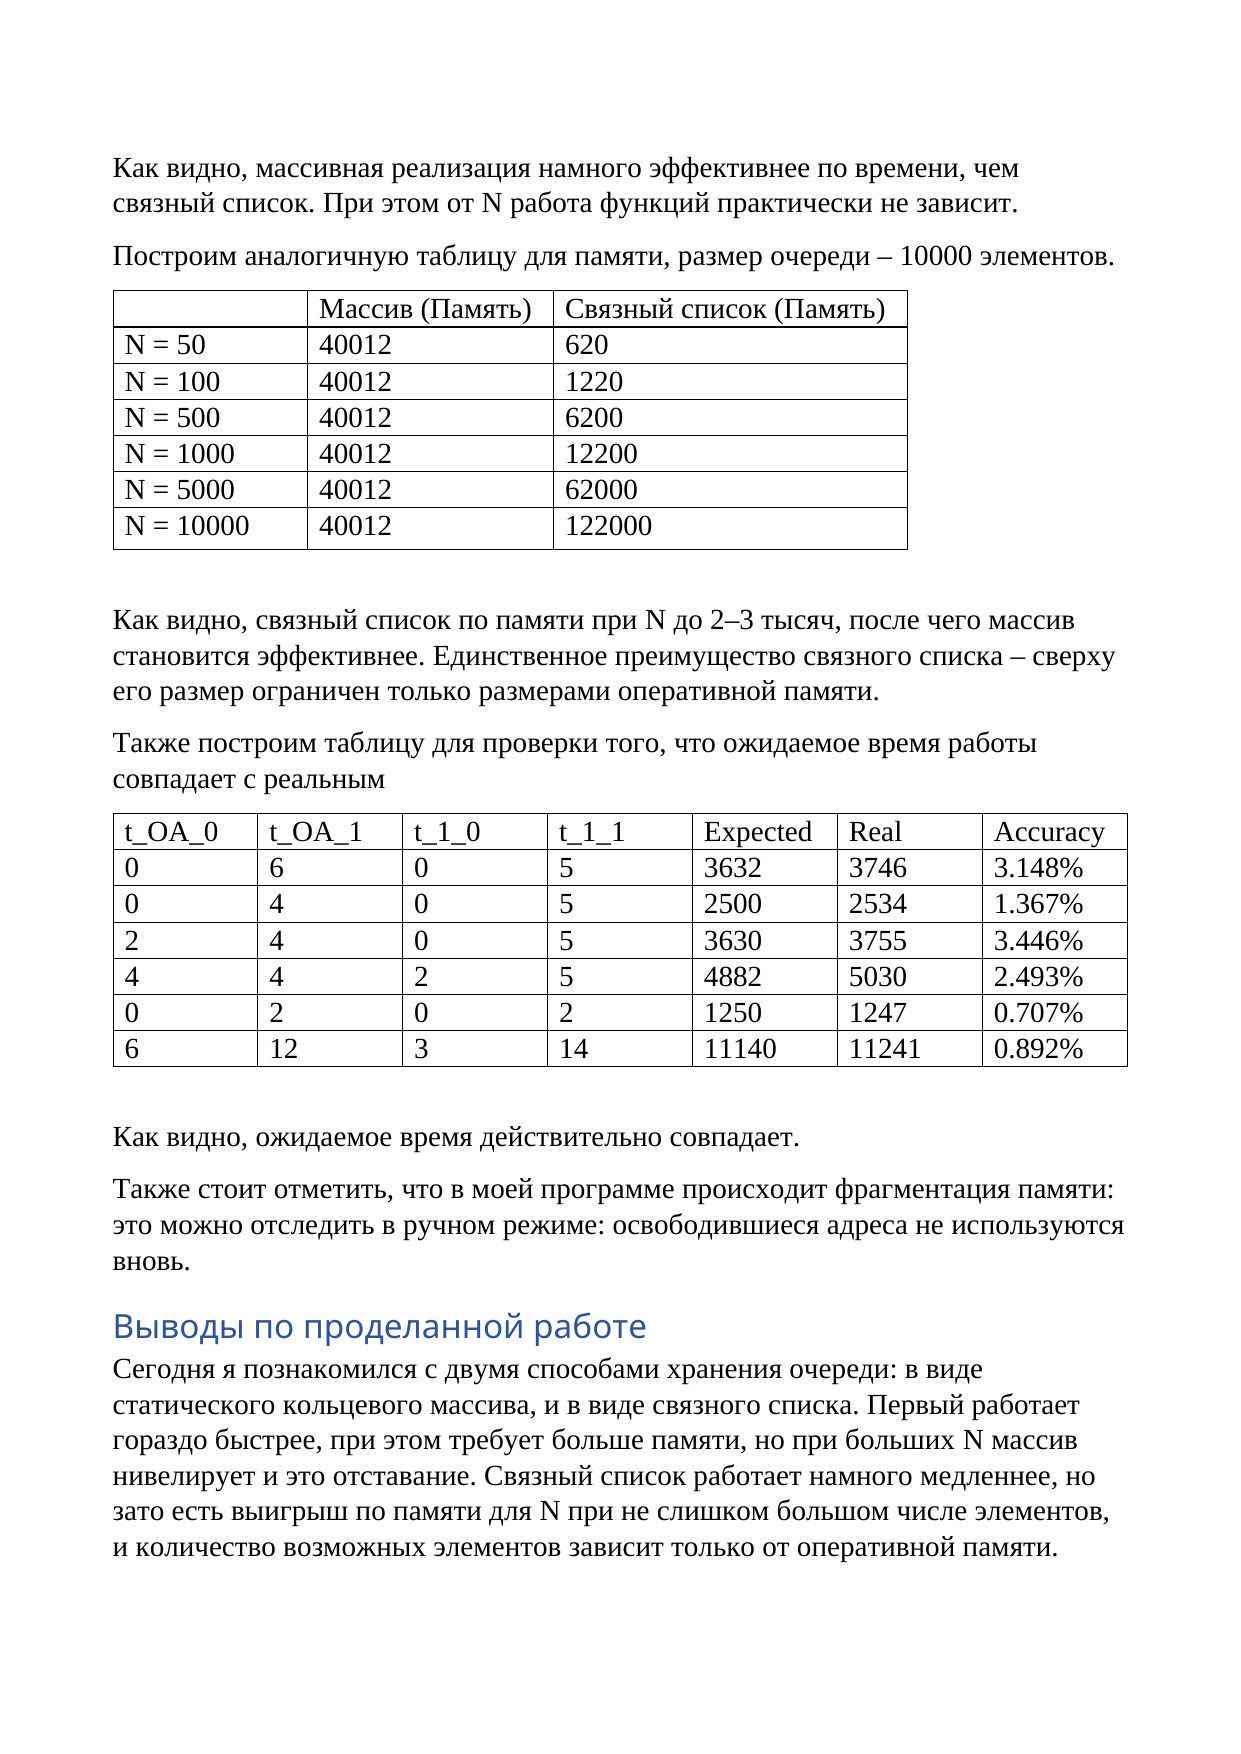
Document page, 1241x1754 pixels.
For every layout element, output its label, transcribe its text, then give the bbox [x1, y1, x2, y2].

table_cell 5 [548, 886, 692, 922]
table_cell 0 [403, 995, 547, 1030]
text Как видно, ожидаемое время действительно совпадает. [112, 1119, 1128, 1153]
table_header Expected [693, 814, 837, 849]
table_cell 0 [403, 886, 547, 922]
table_cell 40012 [308, 508, 553, 549]
table_cell 4 [114, 959, 257, 994]
table_cell 4 [258, 886, 402, 922]
table_header t_OA_0 [114, 814, 257, 849]
table_cell 2500 [693, 886, 837, 922]
table_cell 14 [548, 1031, 692, 1066]
table_cell N = 500 [114, 400, 307, 435]
table_header t_1_0 [403, 814, 547, 849]
table_cell 5 [548, 850, 692, 885]
table_cell 11241 [838, 1031, 982, 1066]
table_cell 1.367% [983, 886, 1127, 922]
table_cell 0 [403, 923, 547, 958]
text Как видно, связный список по памяти при N до 2–3 тысяч, после чего массив становится эффективнее. Единственное преимущество связного списка – сверху его размер ограничен только размерами оперативной памяти. [112, 602, 1128, 707]
table_cell N = 5000 [114, 472, 307, 507]
table_cell 0 [114, 850, 257, 885]
text Как видно, массивная реализация намного эффективнее по времени, чем связный список. При этом от N работа функций практически не зависит. [112, 150, 1128, 219]
text Построим аналогичную таблицу для памяти, размер очереди – 10000 элементов. [112, 238, 1128, 271]
table_cell 4 [258, 923, 402, 958]
table_cell 12200 [554, 436, 907, 471]
table_header Real [838, 814, 982, 849]
table_cell 1220 [554, 364, 907, 399]
table_cell 2 [403, 959, 547, 994]
table_cell 2 [114, 923, 257, 958]
text Также стоит отметить, что в моей программе происходит фрагментация памяти: это можно отследить в ручном режиме: освободившиеся адреса не используются вновь. [112, 1172, 1128, 1276]
text Сегодня я познакомился с двумя способами хранения очереди: в виде статического кольцевого массива, и в виде связного списка. Первый работает гораздо быстрее, при этом требует больше памяти, но при больших N массив нивелирует и это отставание. Связный список работает намного медленнее, но зато есть выигрыш по памяти для N при не слишком большом числе элементов, и количество возможных элементов зависит только от оперативной памяти. [112, 1351, 1128, 1562]
table_cell N = 100 [114, 364, 307, 399]
table_header Связный список (Память) [554, 291, 907, 326]
table_cell 2 [548, 995, 692, 1030]
table_cell 5030 [838, 959, 982, 994]
table_cell 1250 [693, 995, 837, 1030]
table_header [114, 291, 307, 326]
table_cell N = 50 [114, 328, 307, 363]
table_cell 3630 [693, 923, 837, 958]
table_cell 40012 [308, 436, 553, 471]
table_cell 40012 [308, 328, 553, 363]
table_cell 620 [554, 328, 907, 363]
table_cell 0.892% [983, 1031, 1127, 1066]
table_cell 6200 [554, 400, 907, 435]
text Также построим таблицу для проверки того, что ожидаемое время работы совпадает с реальным [112, 725, 1128, 794]
table_cell 6 [258, 850, 402, 885]
table_cell 4882 [693, 959, 837, 994]
table_cell 0 [114, 995, 257, 1030]
table_cell 12 [258, 1031, 402, 1066]
table_cell 11140 [693, 1031, 837, 1066]
table_cell 40012 [308, 472, 553, 507]
table_cell 3755 [838, 923, 982, 958]
table_cell 3746 [838, 850, 982, 885]
table_cell 62000 [554, 472, 907, 507]
table_header t_1_1 [548, 814, 692, 849]
table_cell N = 10000 [114, 508, 307, 549]
table_cell 0 [403, 850, 547, 885]
table_cell 5 [548, 923, 692, 958]
table_header Массив (Память) [308, 291, 553, 326]
table_cell N = 1000 [114, 436, 307, 471]
table_cell 3.446% [983, 923, 1127, 958]
table_cell 4 [258, 959, 402, 994]
table_cell 2.493% [983, 959, 1127, 994]
table_header Accuracy [983, 814, 1127, 849]
table_cell 3632 [693, 850, 837, 885]
table_cell 2534 [838, 886, 982, 922]
table_cell 1247 [838, 995, 982, 1030]
table_cell 3.148% [983, 850, 1127, 885]
table_header t_OA_1 [258, 814, 402, 849]
table_cell 40012 [308, 364, 553, 399]
table_cell 5 [548, 959, 692, 994]
subtitle Выводы по проделанной работе [112, 1303, 1128, 1348]
table_cell 0.707% [983, 995, 1127, 1030]
table_cell 3 [403, 1031, 547, 1066]
table_cell 40012 [308, 400, 553, 435]
table_cell 122000 [554, 508, 907, 549]
table_cell 0 [114, 886, 257, 922]
table_cell 2 [258, 995, 402, 1030]
table_cell 6 [114, 1031, 257, 1066]
